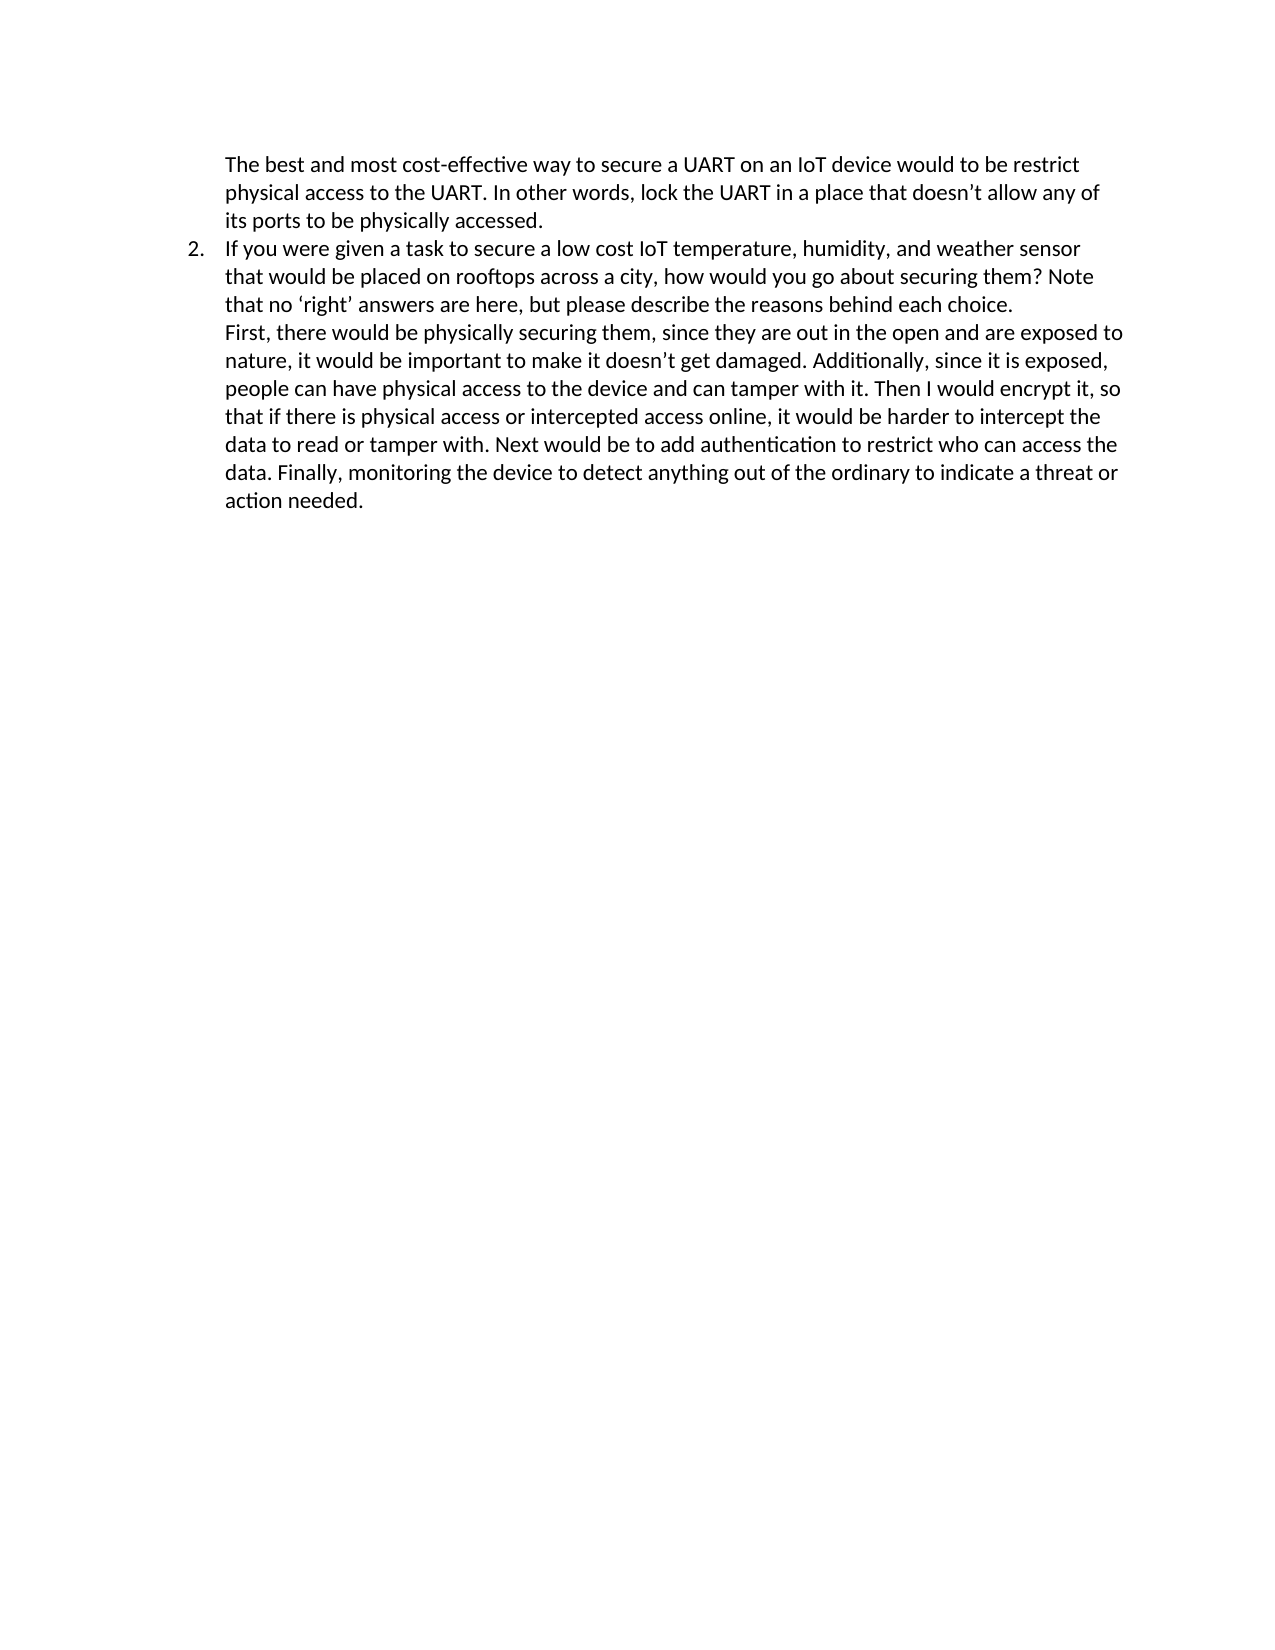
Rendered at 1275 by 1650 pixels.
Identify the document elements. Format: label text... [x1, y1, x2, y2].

list If you were given a task to secure a low cost IoT temperature, humidity, and weather sensor that would be placed on rooftops across a city, how would you go about securing them? Note that no ‘right’ answers are here, but please describe the reasons behind each choice. [187, 234, 1125, 318]
list First, there would be physically securing them, since they are out in the open and are exposed to nature, it would be important to make it doesn’t get damaged. Additionally, since it is exposed, people can have physical access to the device and can tamper with it. Then I would encrypt it, so that if there is physical access or intercepted access online, it would be harder to intercept the data to read or tamper with. Next would be to add authentication to restrict who can access the data. Finally, monitoring the device to detect anything out of the ordinary to indicate a threat or action needed. [225, 318, 1125, 514]
list The best and most cost-effective way to secure a UART on an IoT device would to be restrict physical access to the UART. In other words, lock the UART in a place that doesn’t allow any of its ports to be physically accessed. [225, 150, 1125, 234]
